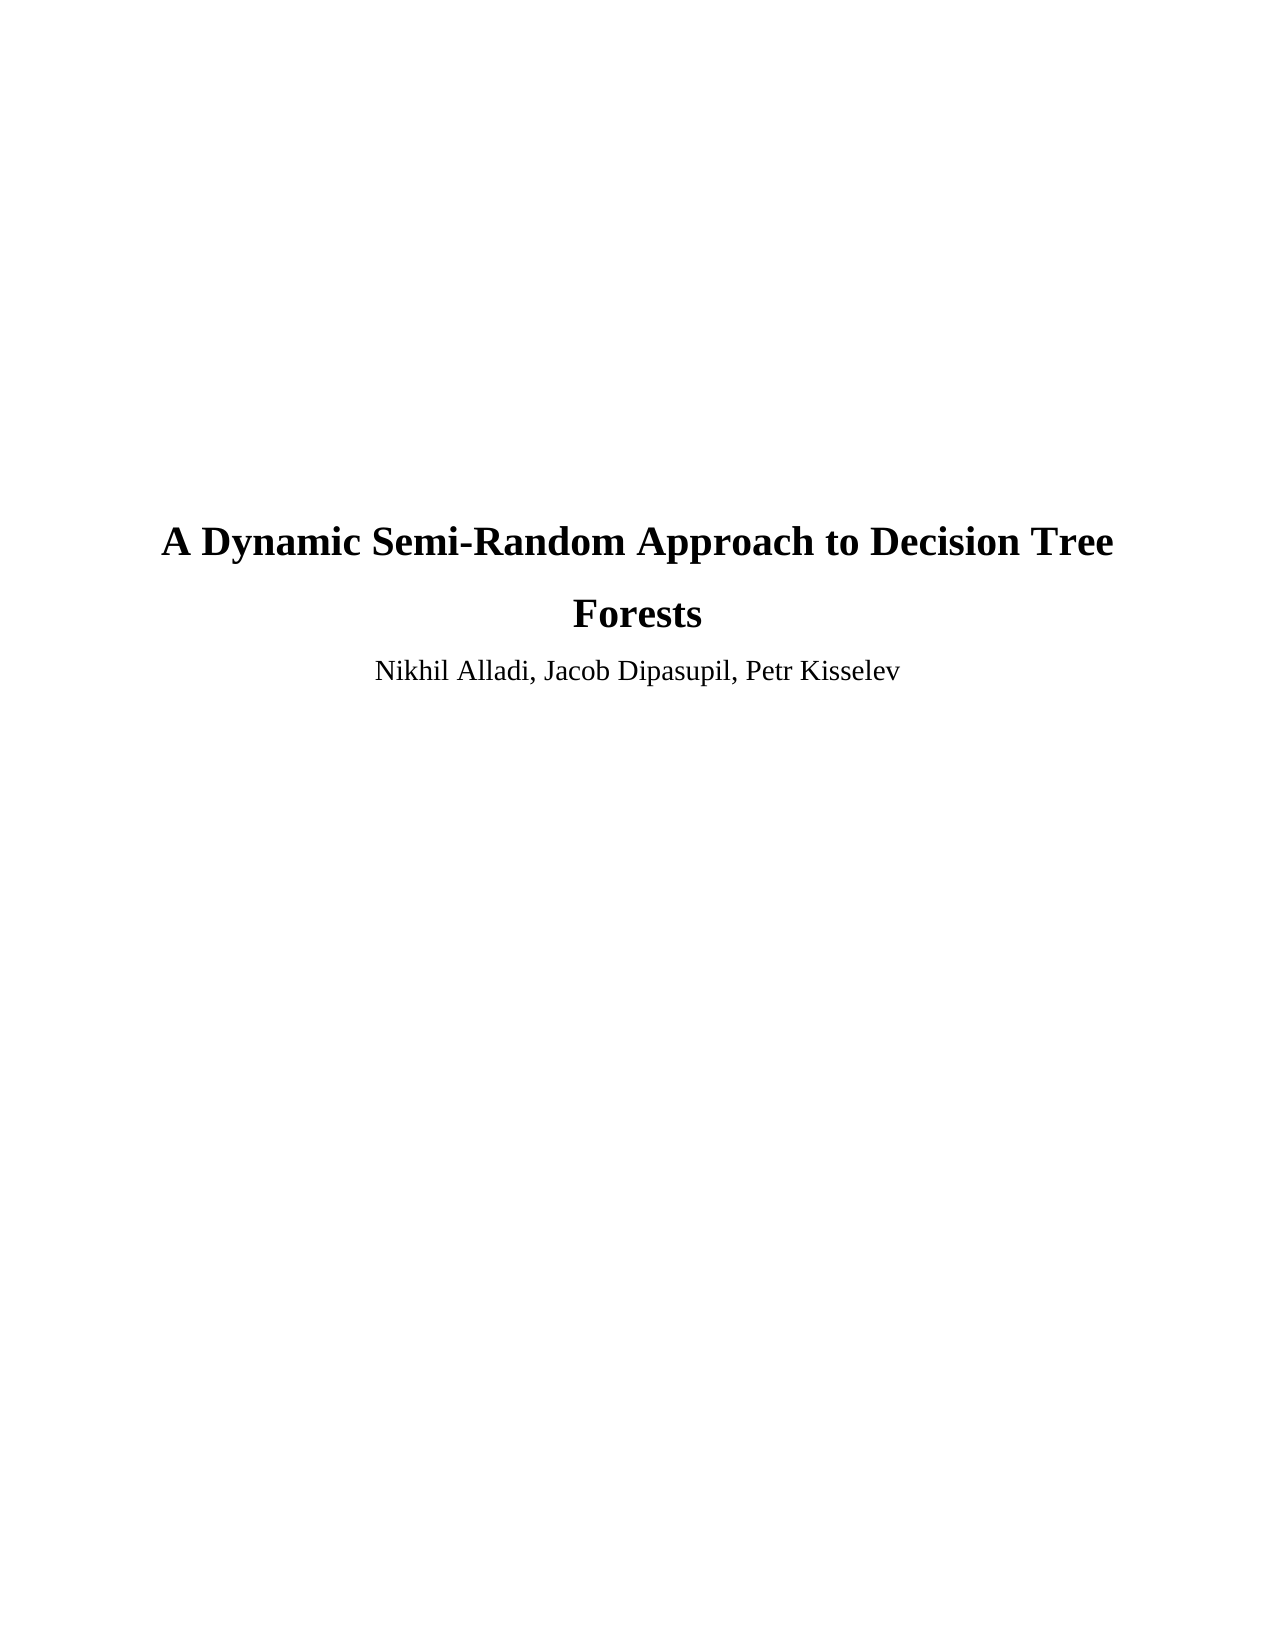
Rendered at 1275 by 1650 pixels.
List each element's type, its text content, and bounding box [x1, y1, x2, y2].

title A Dynamic Semi-Random Approach to Decision Tree Forests Nikhil Alladi, Jacob Dipasupil, Petr Kisselev [150, 517, 1125, 687]
